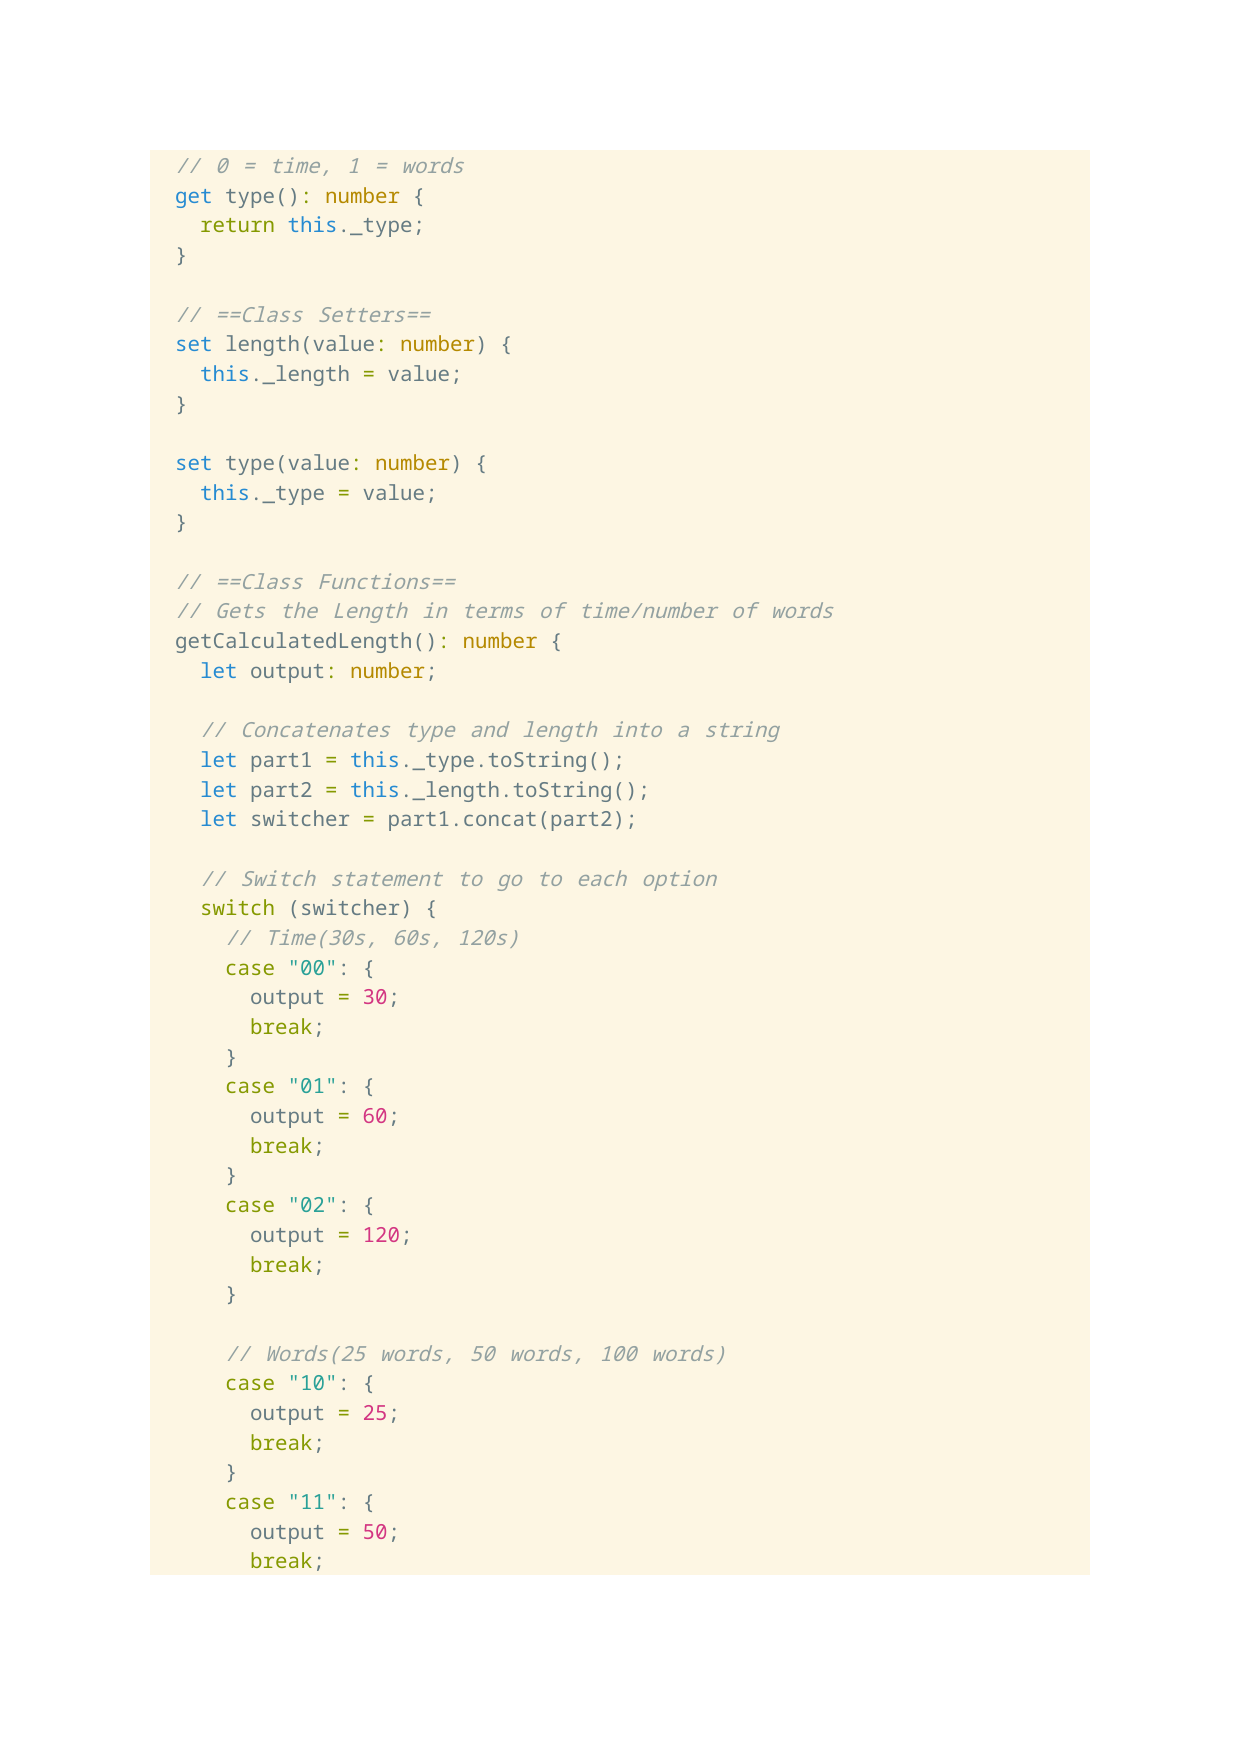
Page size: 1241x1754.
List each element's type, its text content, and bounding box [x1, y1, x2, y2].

text break; [150, 1427, 1090, 1456]
text } [150, 1159, 1090, 1189]
text // ==Class Setters== [150, 298, 1090, 328]
text break; [150, 1130, 1090, 1159]
text case "10": { [150, 1367, 1090, 1397]
text set type(value: number) { [150, 447, 1090, 477]
text output = 25; [150, 1397, 1090, 1427]
text this._type = value; [150, 477, 1090, 506]
text output = 30; [150, 981, 1090, 1011]
text return this._type; [150, 209, 1090, 239]
text let part1 = this._type.toString(); [150, 744, 1090, 773]
text // Time(30s, 60s, 120s) [150, 922, 1090, 952]
text set length(value: number) { [150, 328, 1090, 358]
text break; [150, 1011, 1090, 1041]
text // ==Class Functions== [150, 566, 1090, 595]
text // Concatenates type and length into a string [150, 714, 1090, 744]
text case "01": { [150, 1070, 1090, 1100]
text output = 50; [150, 1516, 1090, 1545]
text this._length = value; [150, 358, 1090, 387]
text // Gets the Length in terms of time/number of words [150, 595, 1090, 625]
text } [150, 1456, 1090, 1486]
text // 0 = time, 1 = words [150, 150, 1090, 180]
text case "00": { [150, 952, 1090, 981]
text getCalculatedLength(): number { [150, 625, 1090, 655]
text // Words(25 words, 50 words, 100 words) [150, 1337, 1090, 1367]
text get type(): number { [150, 180, 1090, 209]
text // Switch statement to go to each option [150, 862, 1090, 892]
text let output: number; [150, 655, 1090, 684]
text let part2 = this._length.toString(); [150, 773, 1090, 803]
text } [150, 506, 1090, 536]
text } [150, 1041, 1090, 1070]
text output = 120; [150, 1219, 1090, 1248]
text output = 60; [150, 1100, 1090, 1130]
text } [150, 239, 1090, 269]
text case "02": { [150, 1189, 1090, 1219]
text break; [150, 1248, 1090, 1278]
text } [150, 1278, 1090, 1308]
text let switcher = part1.concat(part2); [150, 803, 1090, 833]
text break; [150, 1545, 1090, 1575]
text case "11": { [150, 1486, 1090, 1516]
text } [150, 387, 1090, 417]
text switch (switcher) { [150, 892, 1090, 922]
